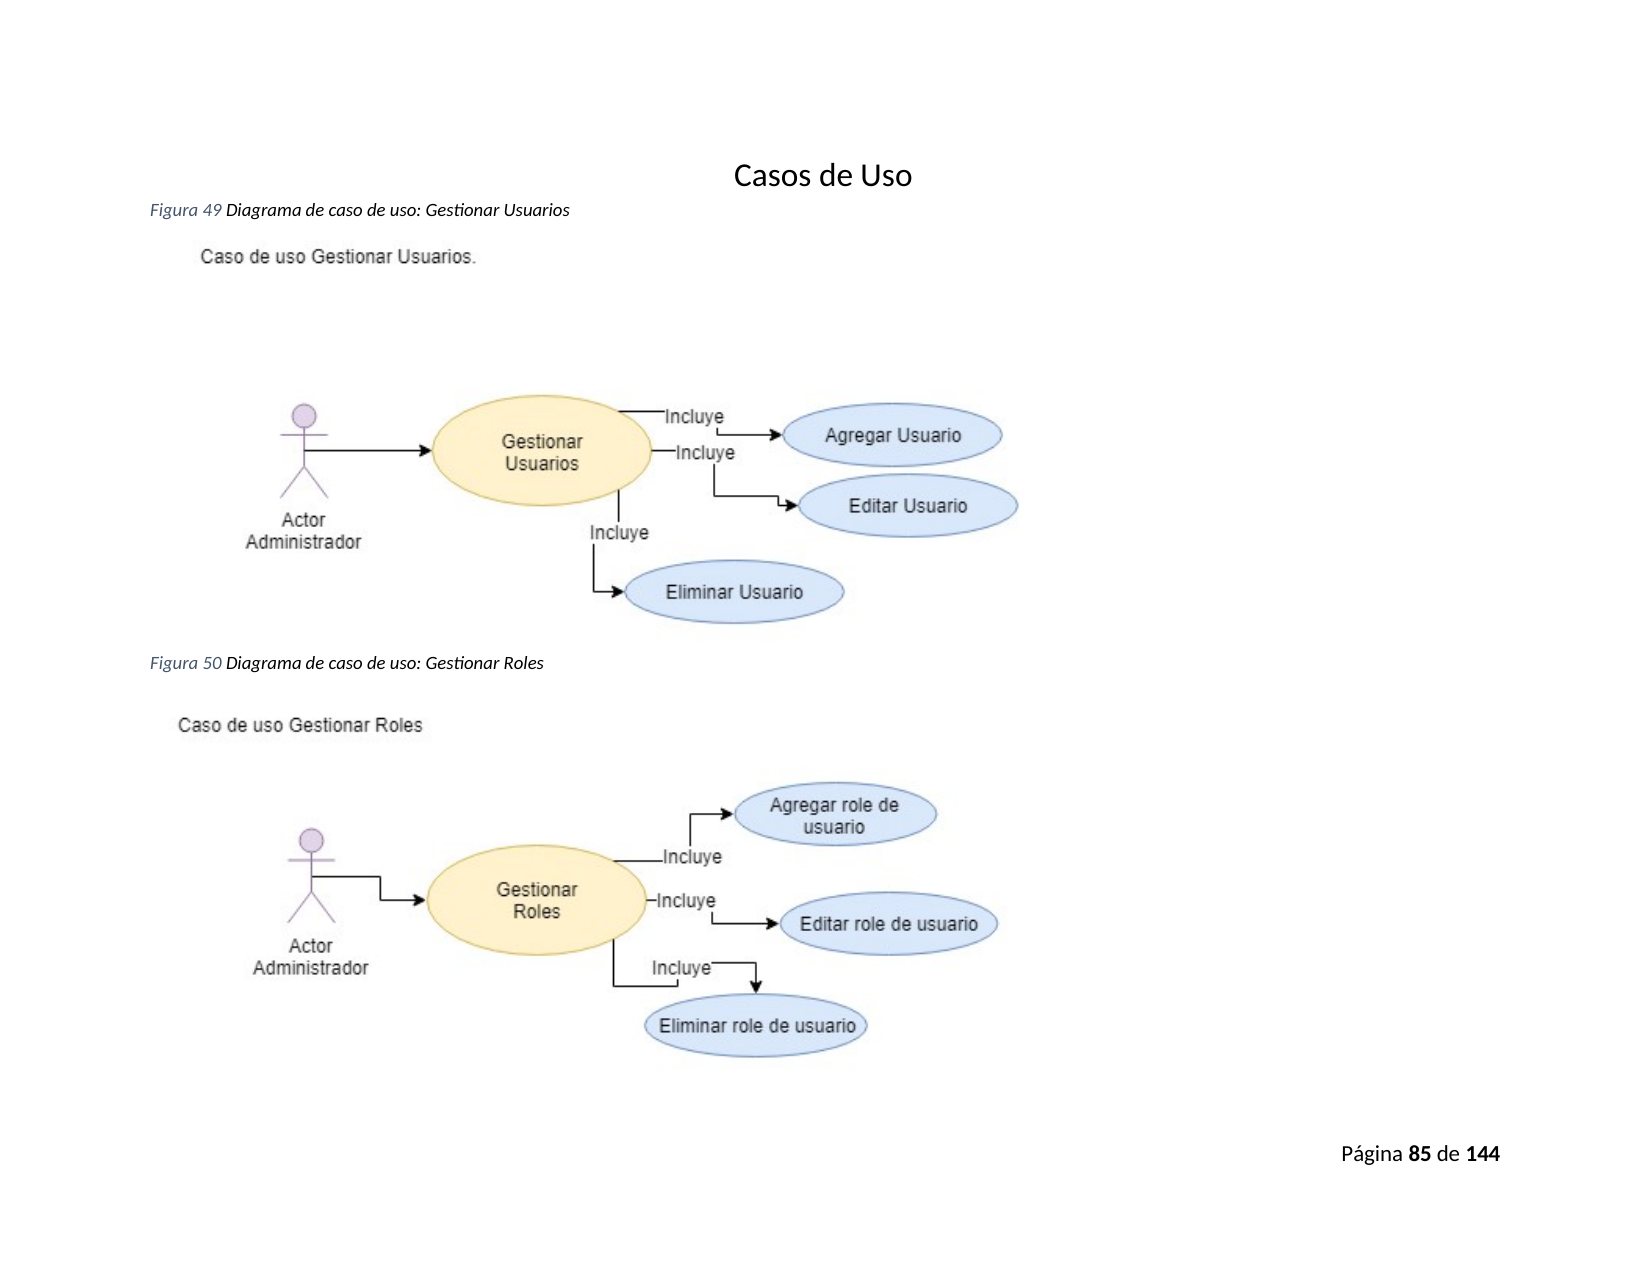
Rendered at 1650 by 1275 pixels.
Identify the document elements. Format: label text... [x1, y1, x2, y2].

picture [156, 693, 1009, 1086]
subtitle Figura 50 Diagrama de caso de uso: Gestionar Roles [150, 651, 1283, 674]
text Casos de Uso [150, 154, 912, 194]
subtitle Figura 49 Diagrama de caso de uso: Gestionar Usuarios [150, 198, 1283, 221]
picture [155, 240, 1025, 643]
